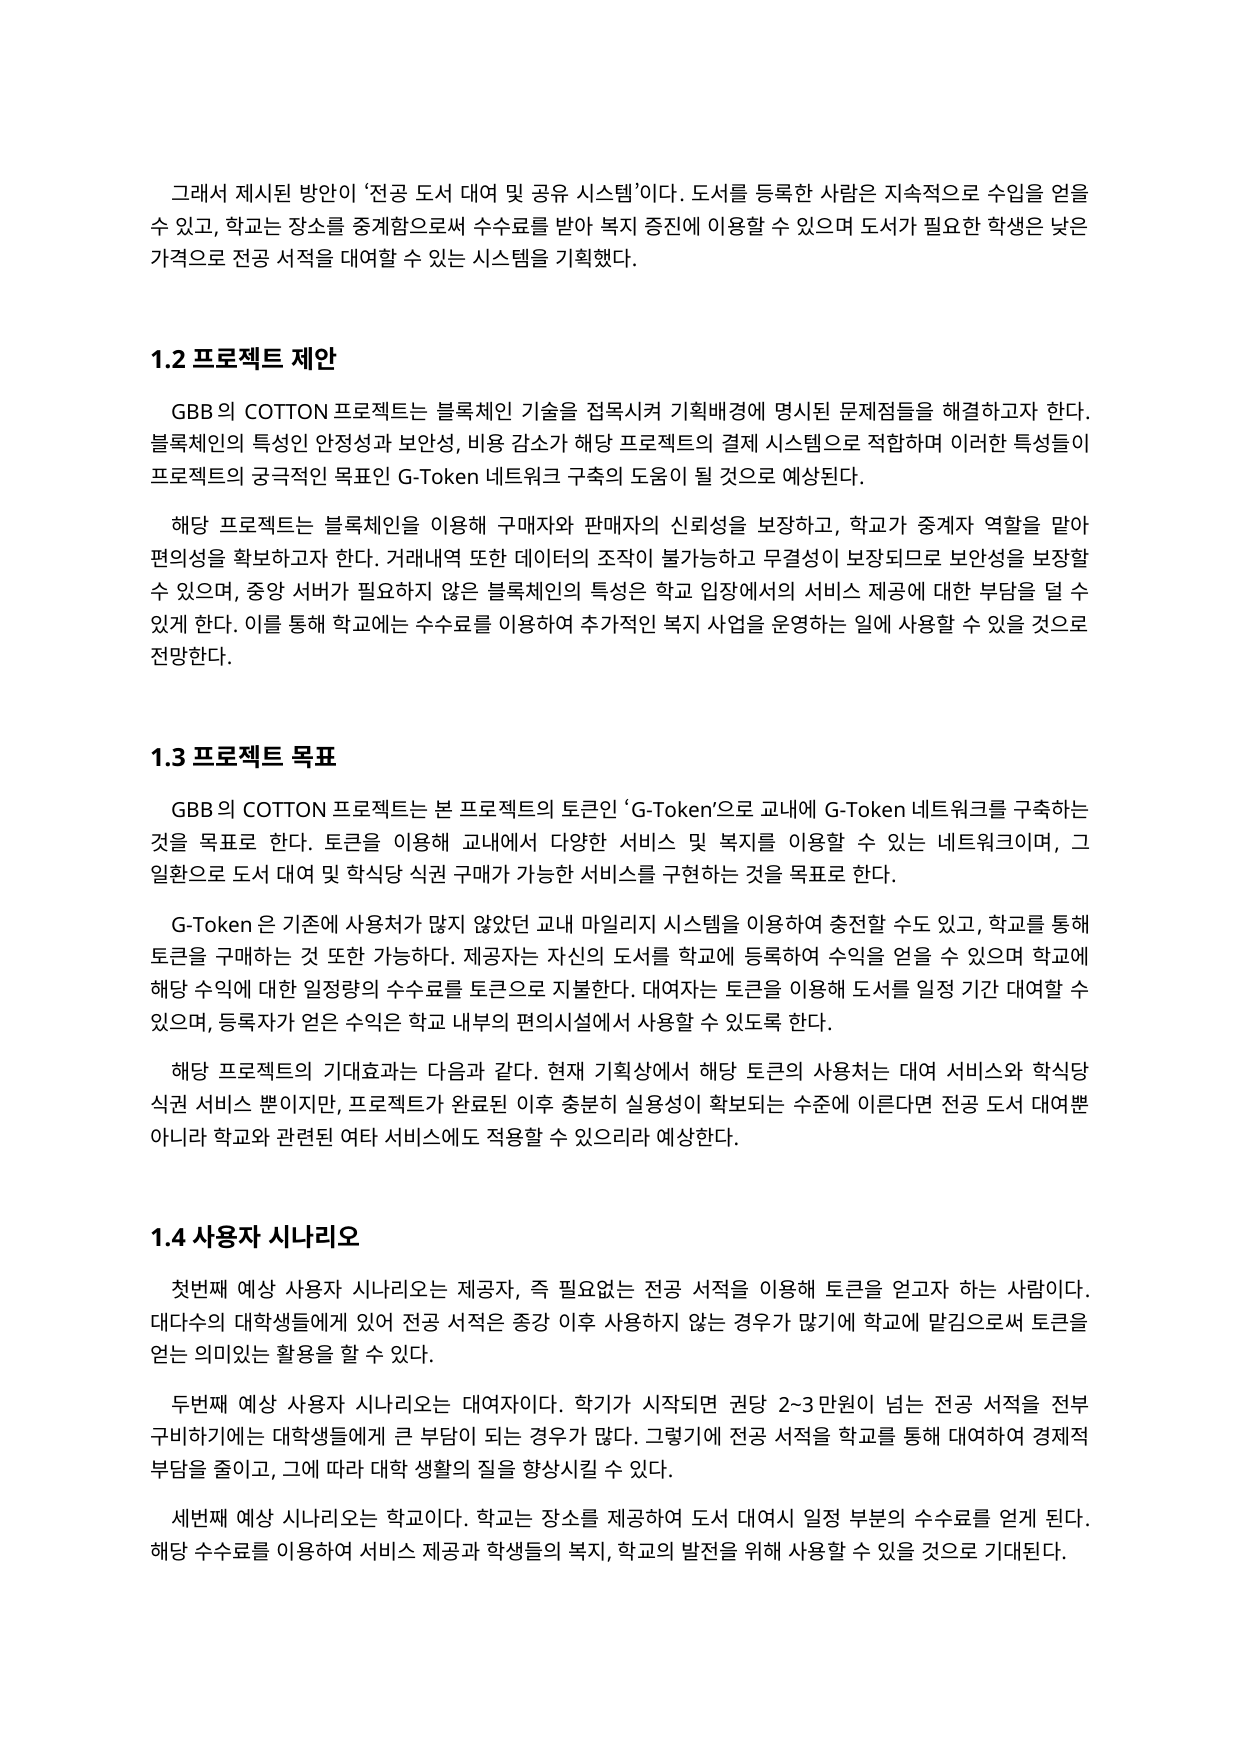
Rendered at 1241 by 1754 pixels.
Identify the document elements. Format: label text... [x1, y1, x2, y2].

text 세번째 예상 시나리오는 학교이다. 학교는 장소를 제공하여 도서 대여시 일정 부분의 수수료를 얻게 된다. 해당 수수료를 이용하여 서비스 제공과 학생들의 복지, 학교의 발전을 위해 사용할 수 있을 것으로 기대된다. [150, 1503, 1090, 1566]
text 해당 프로젝트의 기대효과는 다음과 같다. 현재 기획상에서 해당 토큰의 사용처는 대여 서비스와 학식당 식권 서비스 뿐이지만, 프로젝트가 완료된 이후 충분히 실용성이 확보되는 수준에 이른다면 전공 도서 대여뿐 아니라 학교와 관련된 여타 서비스에도 적용할 수 있으리라 예상한다. [150, 1055, 1090, 1151]
text G-Token은 기존에 사용처가 많지 않았던 교내 마일리지 시스템을 이용하여 충전할 수도 있고, 학교를 통해 토큰을 구매하는 것 또한 가능하다. 제공자는 자신의 도서를 학교에 등록하여 수익을 얻을 수 있으며 학교에 해당 수익에 대한 일정량의 수수료를 토큰으로 지불한다. 대여자는 토큰을 이용해 도서를 일정 기간 대여할 수 있으며, 등록자가 얻은 수익은 학교 내부의 편의시설에서 사용할 수 있도록 한다. [150, 908, 1090, 1036]
text 그래서 제시된 방안이 ‘전공 도서 대여 및 공유 시스템’이다. 도서를 등록한 사람은 지속적으로 수입을 얻을 수 있고, 학교는 장소를 중계함으로써 수수료를 받아 복지 증진에 이용할 수 있으며 도서가 필요한 학생은 낮은 가격으로 전공 서적을 대여할 수 있는 시스템을 기획했다. [150, 177, 1090, 273]
text 1.2 프로젝트 제안 [150, 339, 1090, 376]
text GBB의 COTTON프로젝트는 블록체인 기술을 접목시켜 기획배경에 명시된 문제점들을 해결하고자 한다. 블록체인의 특성인 안정성과 보안성, 비용 감소가 해당 프로젝트의 결제 시스템으로 적합하며 이러한 특성들이 프로젝트의 궁극적인 목표인 G-Token 네트워크 구축의 도움이 될 것으로 예상된다. [150, 395, 1090, 491]
text 두번째 예상 사용자 시나리오는 대여자이다. 학기가 시작되면 권당 2~3만원이 넘는 전공 서적을 전부 구비하기에는 대학생들에게 큰 부담이 되는 경우가 많다. 그렇기에 전공 서적을 학교를 통해 대여하여 경제적 부담을 줄이고, 그에 따라 대학 생활의 질을 향상시킬 수 있다. [150, 1388, 1090, 1483]
text 첫번째 예상 사용자 시나리오는 제공자, 즉 필요없는 전공 서적을 이용해 토큰을 얻고자 하는 사람이다. 대다수의 대학생들에게 있어 전공 서적은 종강 이후 사용하지 않는 경우가 많기에 학교에 맡김으로써 토큰을 얻는 의미있는 활용을 할 수 있다. [150, 1273, 1090, 1369]
text 1.3 프로젝트 목표 [150, 737, 1090, 773]
text 해당 프로젝트는 블록체인을 이용해 구매자와 판매자의 신뢰성을 보장하고, 학교가 중계자 역할을 맡아 편의성을 확보하고자 한다. 거래내역 또한 데이터의 조작이 불가능하고 무결성이 보장되므로 보안성을 보장할 수 있으며, 중앙 서버가 필요하지 않은 블록체인의 특성은 학교 입장에서의 서비스 제공에 대한 부담을 덜 수 있게 한다. 이를 통해 학교에는 수수료를 이용하여 추가적인 복지 사업을 운영하는 일에 사용할 수 있을 것으로 전망한다. [150, 510, 1090, 671]
text 1.4 사용자 시나리오 [150, 1217, 1090, 1254]
text GBB의 COTTON 프로젝트는 본 프로젝트의 토큰인 ‘G-Token’으로 교내에 G-Token 네트워크를 구축하는 것을 목표로 한다. 토큰을 이용해 교내에서 다양한 서비스 및 복지를 이용할 수 있는 네트워크이며, 그 일환으로 도서 대여 및 학식당 식권 구매가 가능한 서비스를 구현하는 것을 목표로 한다. [150, 793, 1090, 889]
